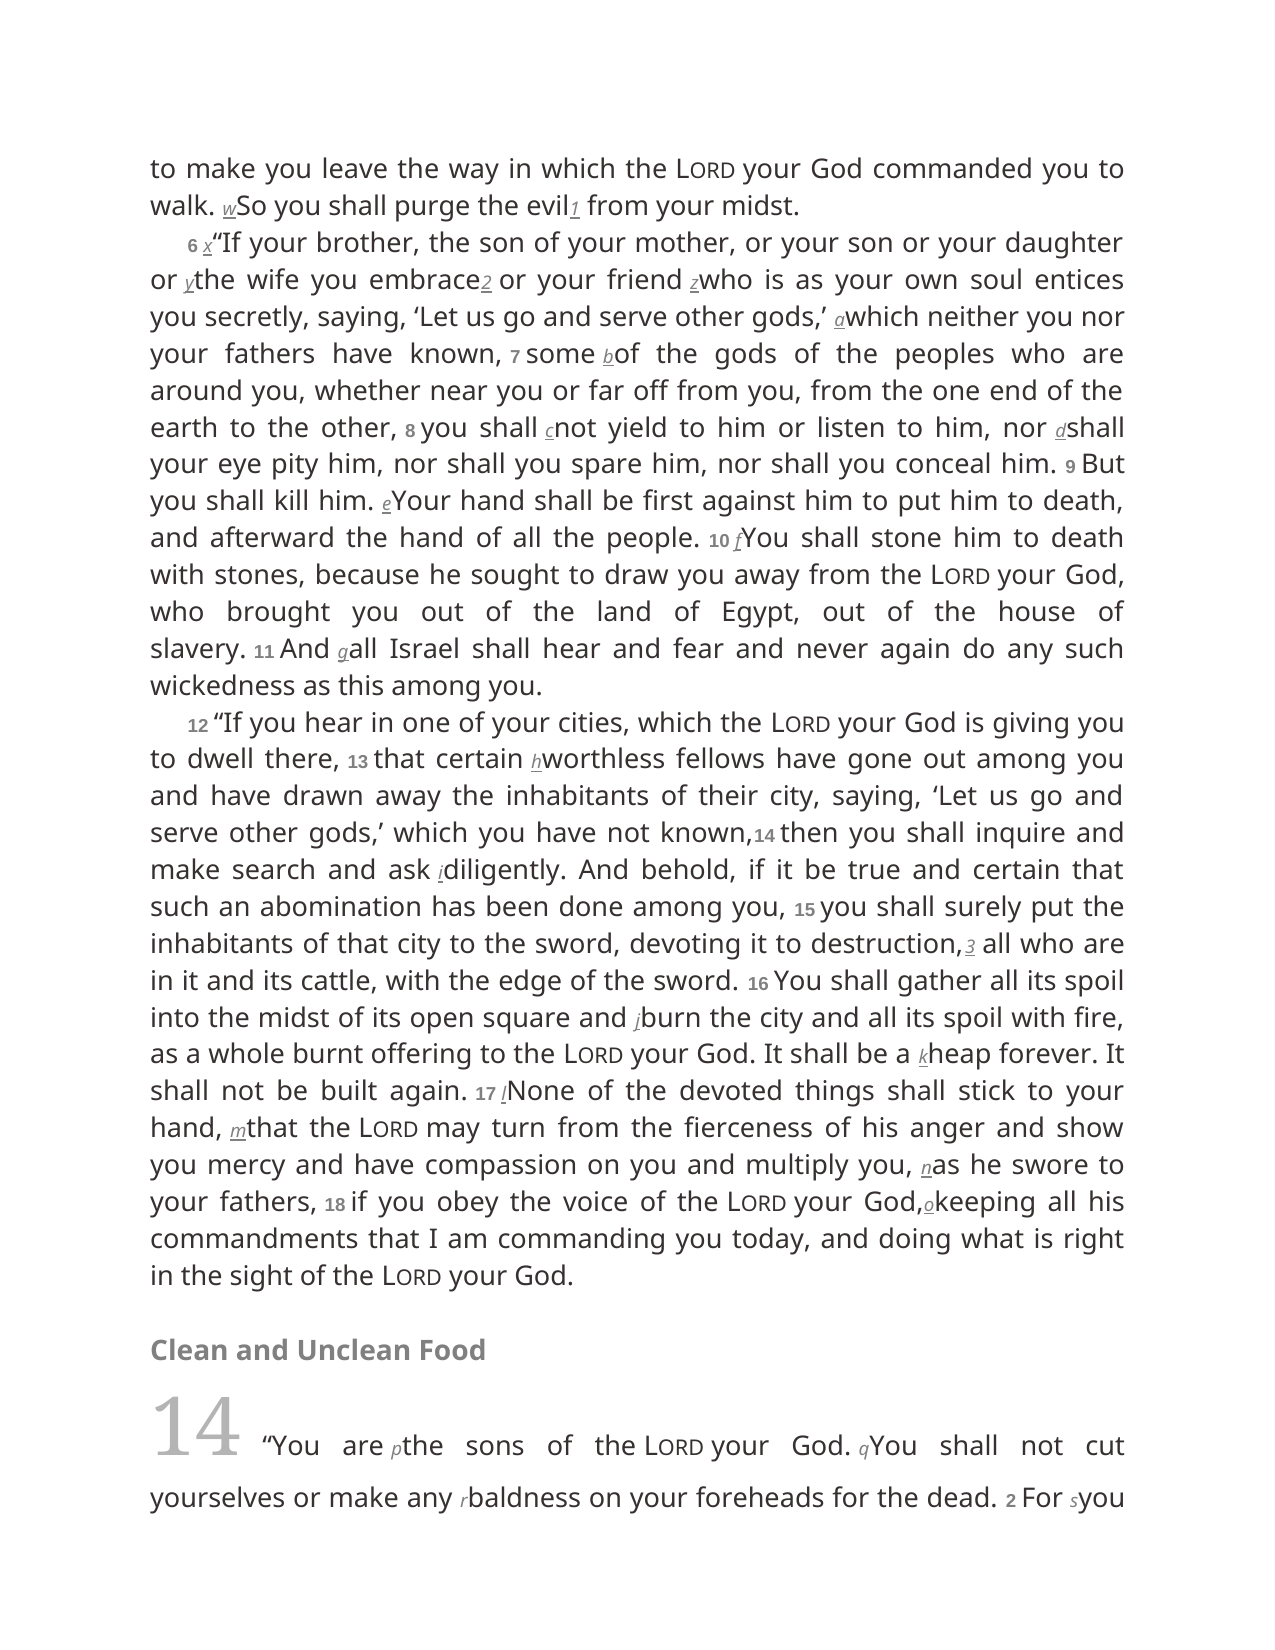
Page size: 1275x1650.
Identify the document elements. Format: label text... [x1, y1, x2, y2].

text 6 x“If your brother, the son of your mother, or your son or your daughter or ythe wife you embrace2 or your friend zwho is as your own soul entices you secretly, saying, ‘Let us go and serve other gods,’ awhich neither you nor your fathers have known, 7 some bof the gods of the peoples who are around you, whether near you or far off from you, from the one end of the earth to the other, 8 you shall cnot yield to him or listen to him, nor dshall your eye pity him, nor shall you spare him, nor shall you conceal him. 9 But you shall kill him. eYour hand shall be first against him to put him to death, and afterward the hand of all the people. 10 fYou shall stone him to death with stones, because he sought to draw you away from the Lord your God, who brought you out of the land of Egypt, out of the house of slavery. 11 And gall Israel shall hear and fear and never again do any such wickedness as this among you. [150, 224, 1125, 703]
subtitle Clean and Unclean Food [150, 1330, 1125, 1368]
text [150, 1368, 1125, 1516]
text 12 “If you hear in one of your cities, which the Lord your God is giving you to dwell there, 13 that certain hworthless fellows have gone out among you and have drawn away the inhabitants of their city, saying, ‘Let us go and serve other gods,’ which you have not known,14 then you shall inquire and make search and ask idiligently. And behold, if it be true and certain that such an abomination has been done among you, 15 you shall surely put the inhabitants of that city to the sword, devoting it to destruction,3 all who are in it and its cattle, with the edge of the sword. 16 You shall gather all its spoil into the midst of its open square and jburn the city and all its spoil with fire, as a whole burnt offering to the Lord your God. It shall be a kheap forever. It shall not be built again. 17 lNone of the devoted things shall stick to your hand, mthat the Lord may turn from the fierceness of his anger and show you mercy and have compassion on you and multiply you, nas he swore to your fathers, 18 if you obey the voice of the Lord your God,okeeping all his commandments that I am commanding you today, and doing what is right in the sight of the Lord your God. [150, 703, 1125, 1293]
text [150, 150, 1125, 224]
